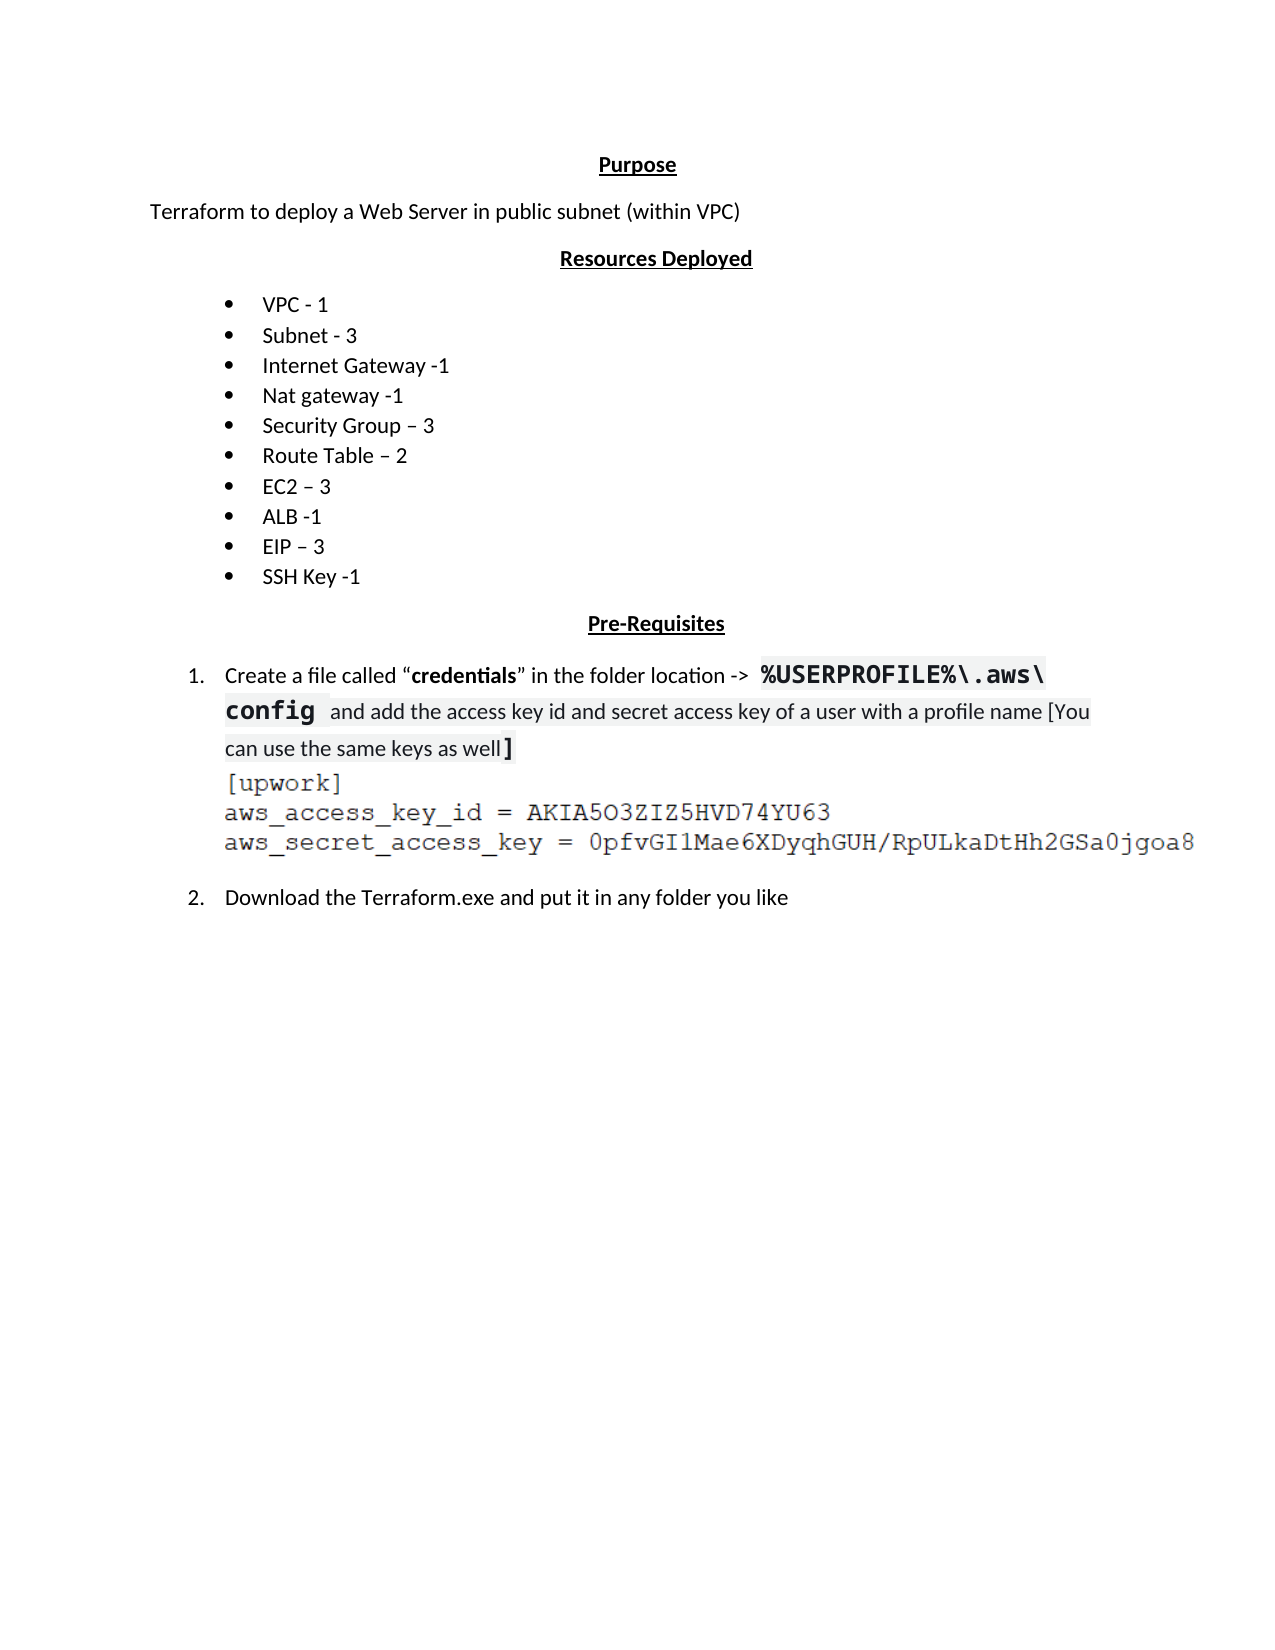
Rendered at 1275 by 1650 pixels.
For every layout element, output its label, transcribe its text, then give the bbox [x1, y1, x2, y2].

list Download the Terraform.exe and put it in any folder you like [187, 883, 1125, 911]
list Route Table – 2 [225, 442, 1125, 470]
text Pre-Requisites [187, 609, 1125, 637]
list EIP – 3 [225, 532, 1125, 560]
list EC2 – 3 [225, 472, 1125, 500]
list Nat gateway -1 [225, 381, 1125, 409]
list VPC - 1 [225, 291, 1125, 319]
list SSH Key -1 [225, 562, 1125, 591]
list Internet Gateway -1 [225, 351, 1125, 379]
list Subnet - 3 [225, 321, 1125, 349]
text Resources Deployed [187, 244, 1125, 272]
list ALB -1 [225, 502, 1125, 530]
picture [225, 766, 1200, 882]
list Security Group – 3 [225, 411, 1125, 439]
text Terraform to deploy a Web Server in public subnet (within VPC) [150, 197, 1125, 225]
text Purpose [150, 150, 1125, 178]
